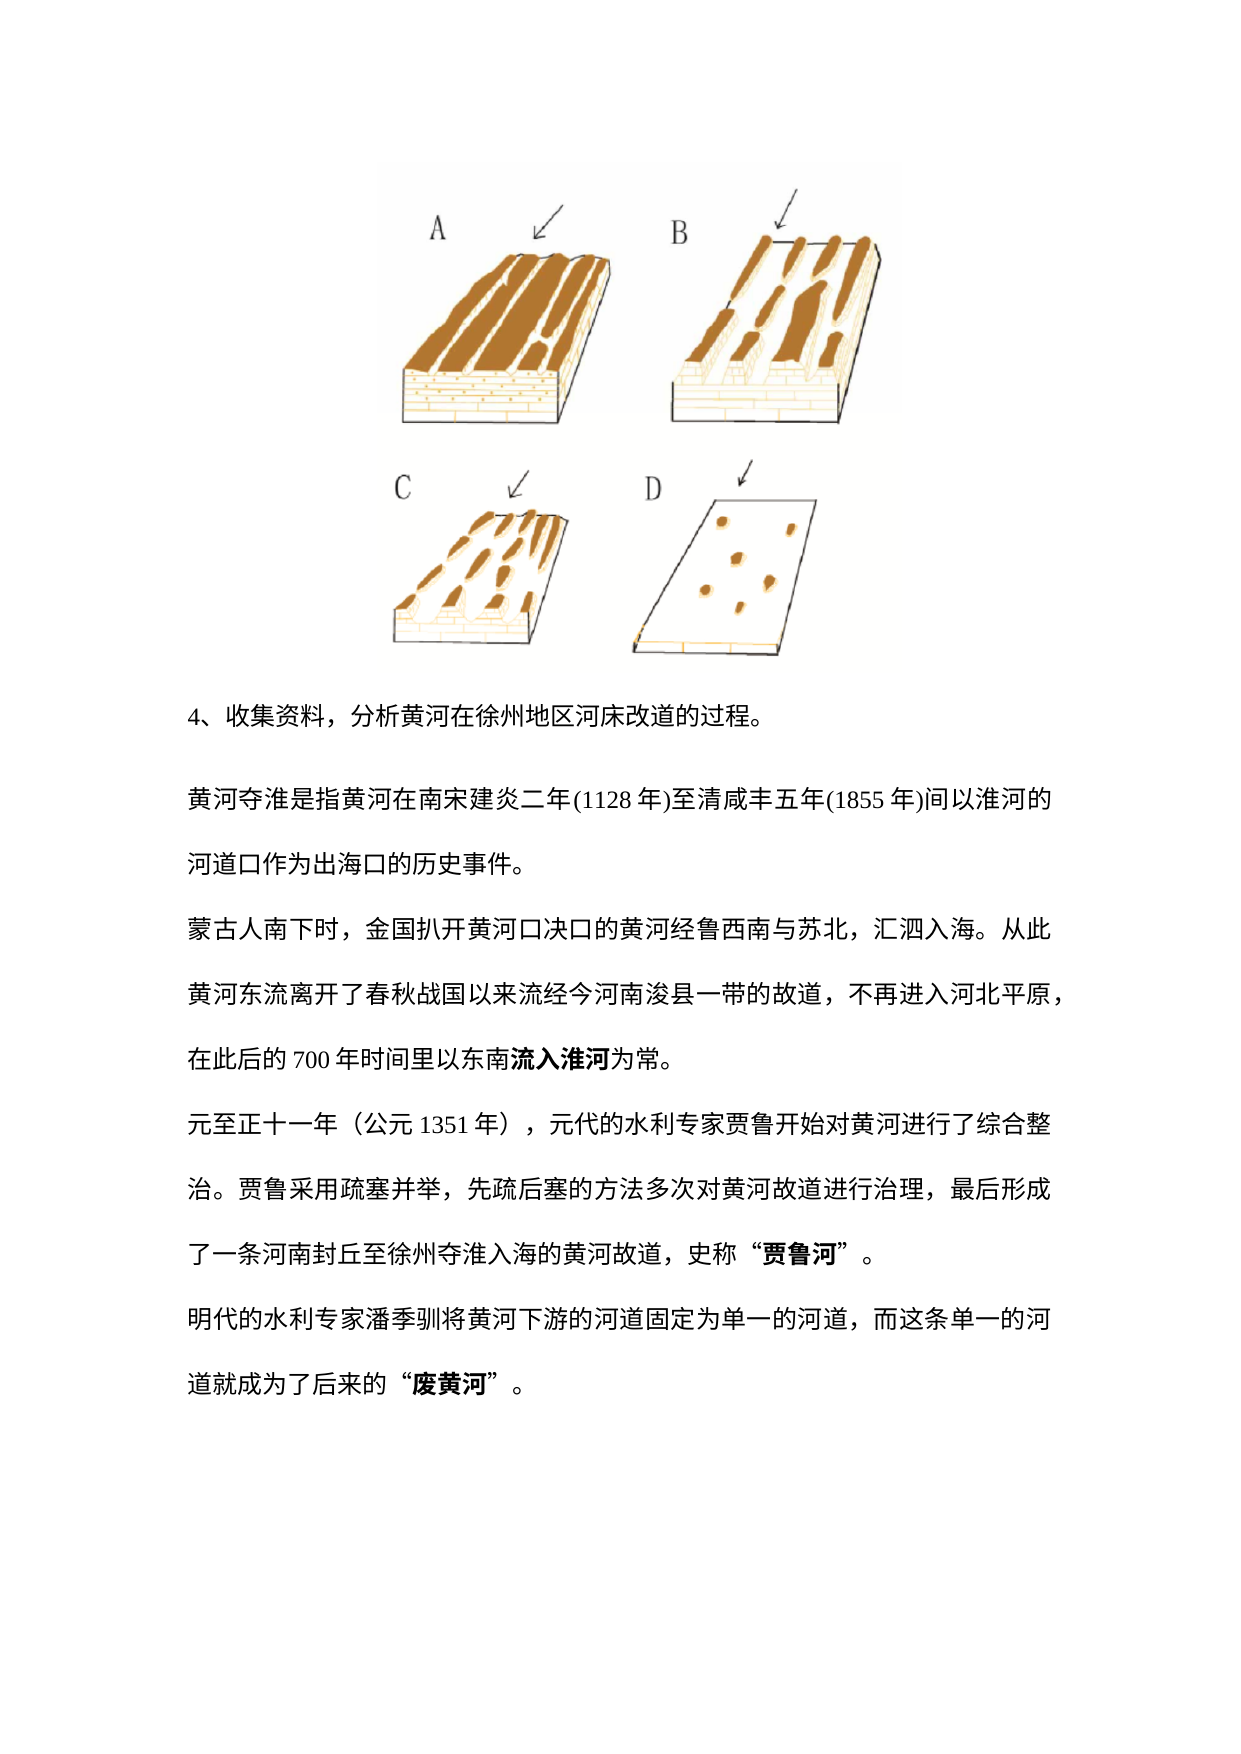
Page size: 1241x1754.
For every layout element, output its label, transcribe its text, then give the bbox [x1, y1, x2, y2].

text 蒙古人南下时，金国扒开黄河口决口的黄河经鲁西南与苏北，汇泗入海。从此黄河东流离开了春秋战国以来流经今河南浚县一带的故道，不再进入河北平原，在此后的700年时间里以东南流入淮河为常。 [187, 895, 1053, 1090]
picture [338, 162, 902, 674]
text 元至正十一年（公元1351年），元代的水利专家贾鲁开始对黄河进行了综合整治。贾鲁采用疏塞并举，先疏后塞的方法多次对黄河故道进行治理，最后形成了一条河南封丘至徐州夺淮入海的黄河故道，史称“贾鲁河”。 [187, 1090, 1053, 1285]
text 4、收集资料，分析黄河在徐州地区河床改道的过程。 [187, 682, 1053, 747]
text 明代的水利专家潘季驯将黄河下游的河道固定为单一的河道，而这条单一的河道就成为了后来的“废黄河”。 [187, 1285, 1053, 1415]
text 黄河夺淮是指黄河在南宋建炎二年(1128年)至清咸丰五年(1855年)间以淮河的河道口作为出海口的历史事件。 [187, 765, 1053, 895]
